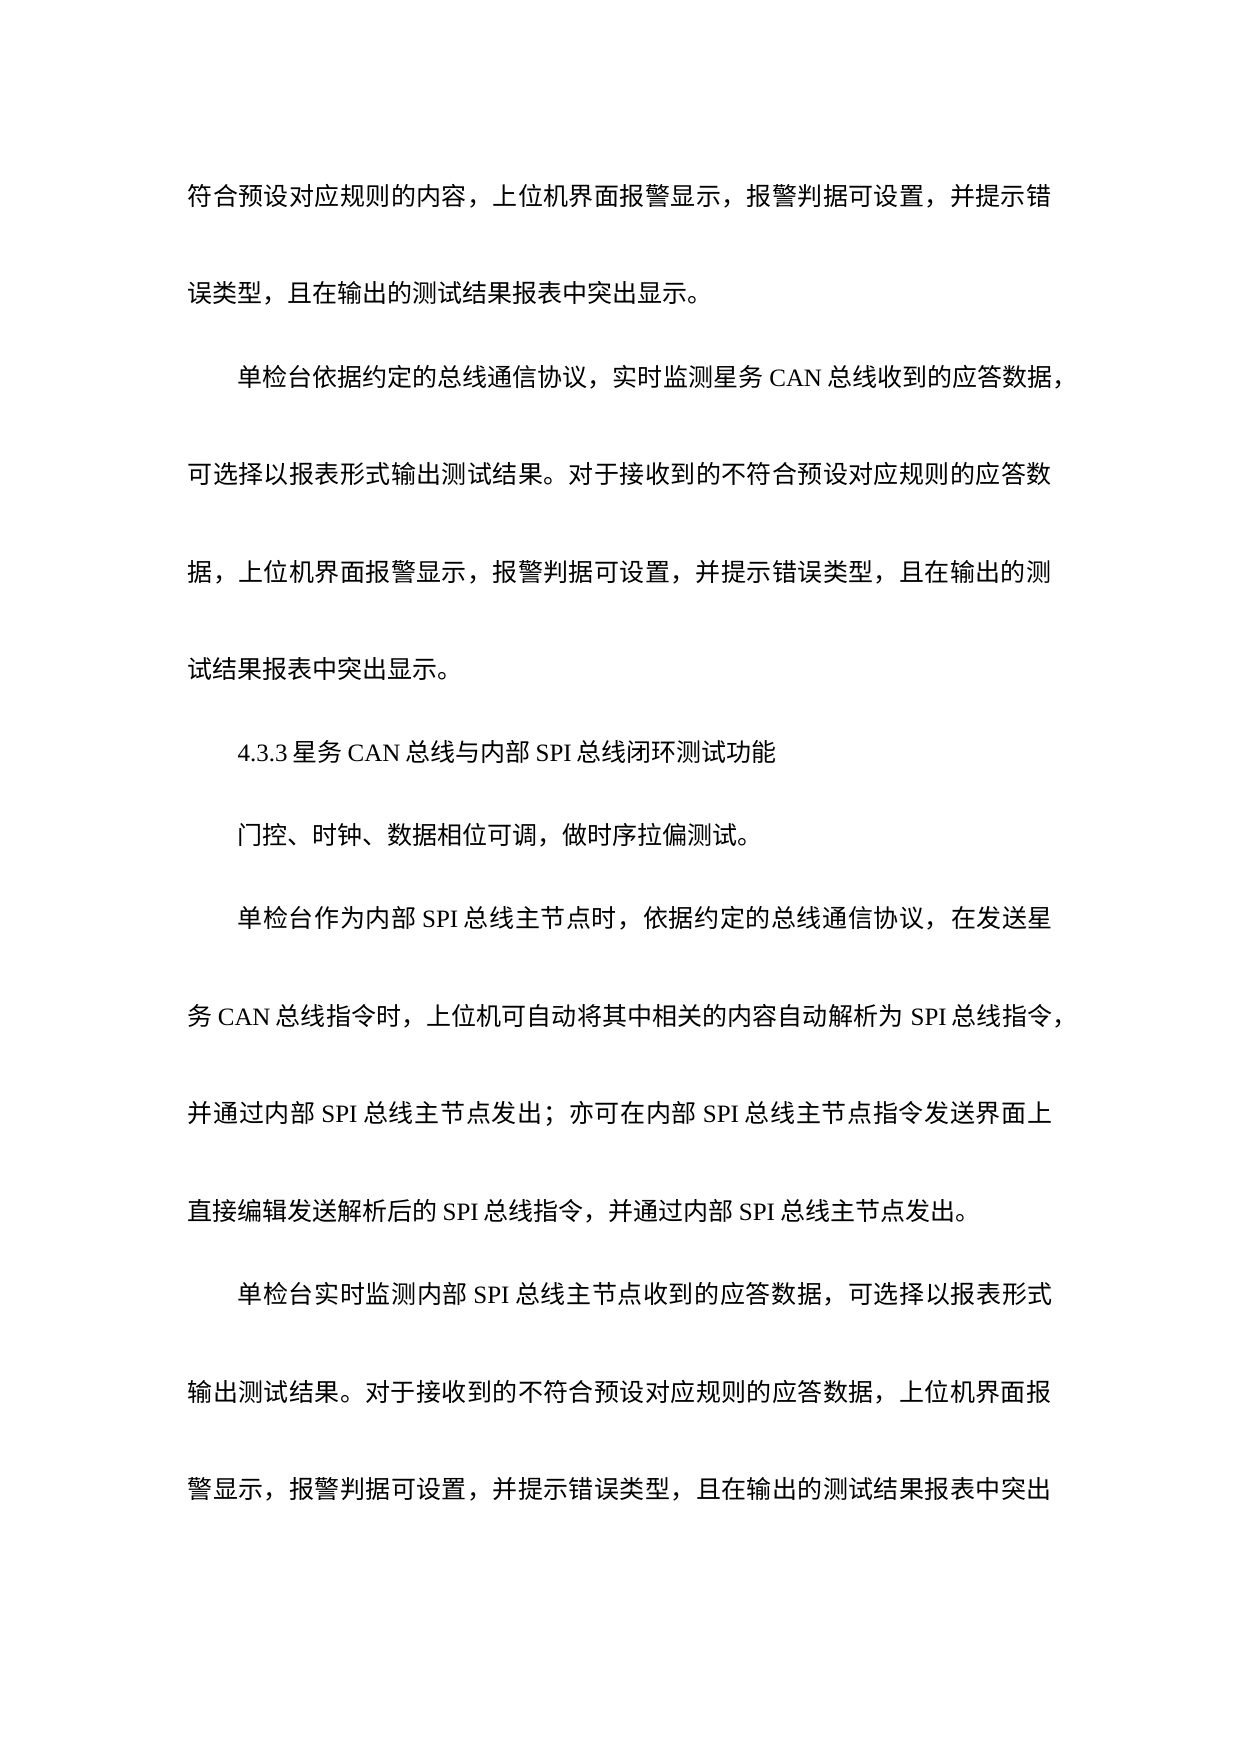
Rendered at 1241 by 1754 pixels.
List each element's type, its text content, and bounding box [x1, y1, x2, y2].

text 门控、时钟、数据相位可调，做时序拉偏测试。 [187, 801, 1053, 866]
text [187, 1260, 1053, 1520]
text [187, 162, 1053, 324]
text 4.3.3星务CAN总线与内部SPI总线闭环测试功能 [187, 718, 1053, 783]
text 单检台作为内部SPI总线主节点时，依据约定的总线通信协议，在发送星务CAN总线指令时，上位机可自动将其中相关的内容自动解析为SPI总线指令，并通过内部SPI总线主节点发出；亦可在内部SPI总线主节点指令发送界面上直接编辑发送解析后的SPI总线指令，并通过内部SPI总线主节点发出。 [187, 884, 1053, 1242]
text 单检台依据约定的总线通信协议，实时监测星务CAN总线收到的应答数据，可选择以报表形式输出测试结果。对于接收到的不符合预设对应规则的应答数据，上位机界面报警显示，报警判据可设置，并提示错误类型，且在输出的测试结果报表中突出显示。 [187, 343, 1053, 700]
